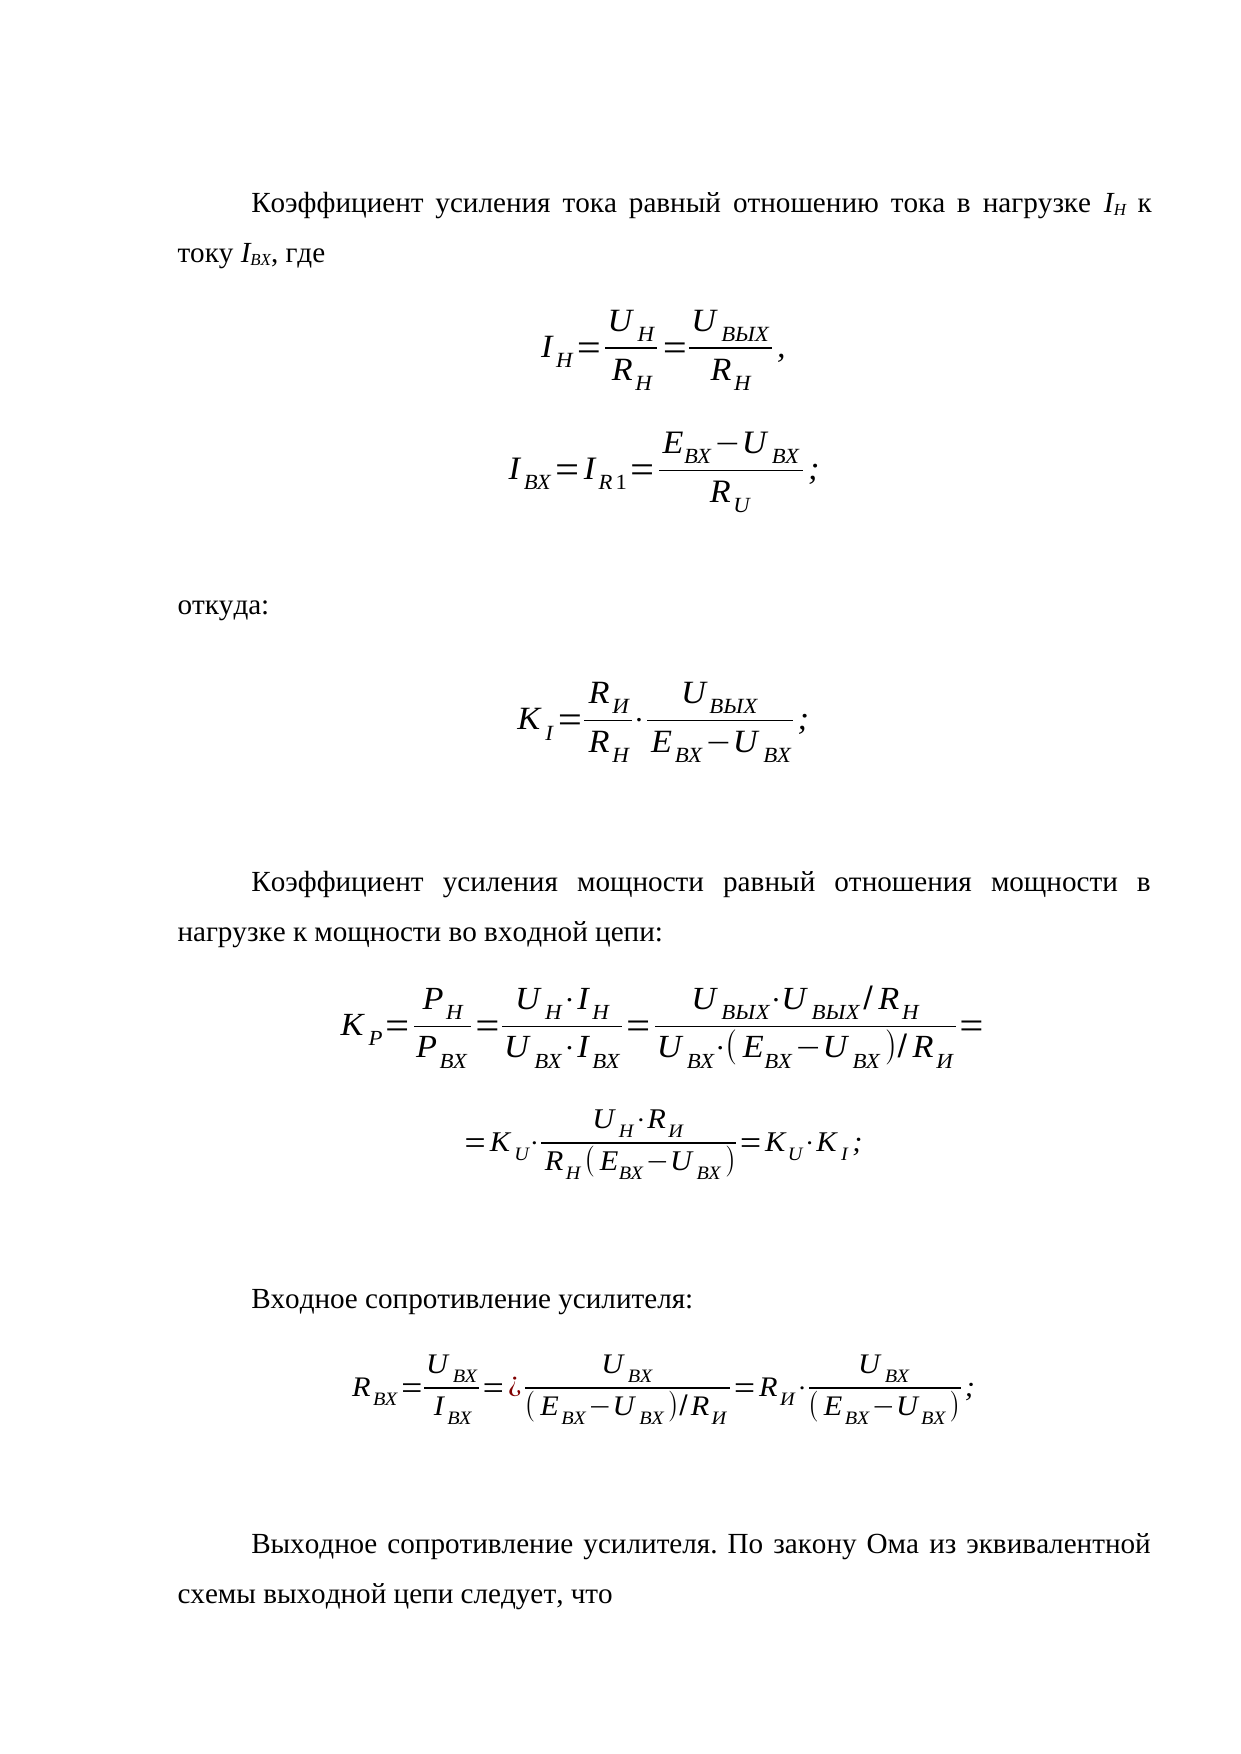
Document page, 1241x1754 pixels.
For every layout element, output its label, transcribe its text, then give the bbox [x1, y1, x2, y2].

text Входное сопротивление усилителя: [177, 1281, 1152, 1315]
text Коэффициент усиления мощности равный отношения мощности в нагрузке к мощности во входной цепи: [177, 864, 1152, 947]
text Выходное сопротивление усилителя. По закону Ома из эквивалентной схемы выходной цепи следует, что [177, 1526, 1152, 1610]
text откуда: [177, 547, 1152, 621]
text Коэффициент усиления тока равный отношению тока в нагрузке IН к току IВХ, где [177, 185, 1152, 269]
